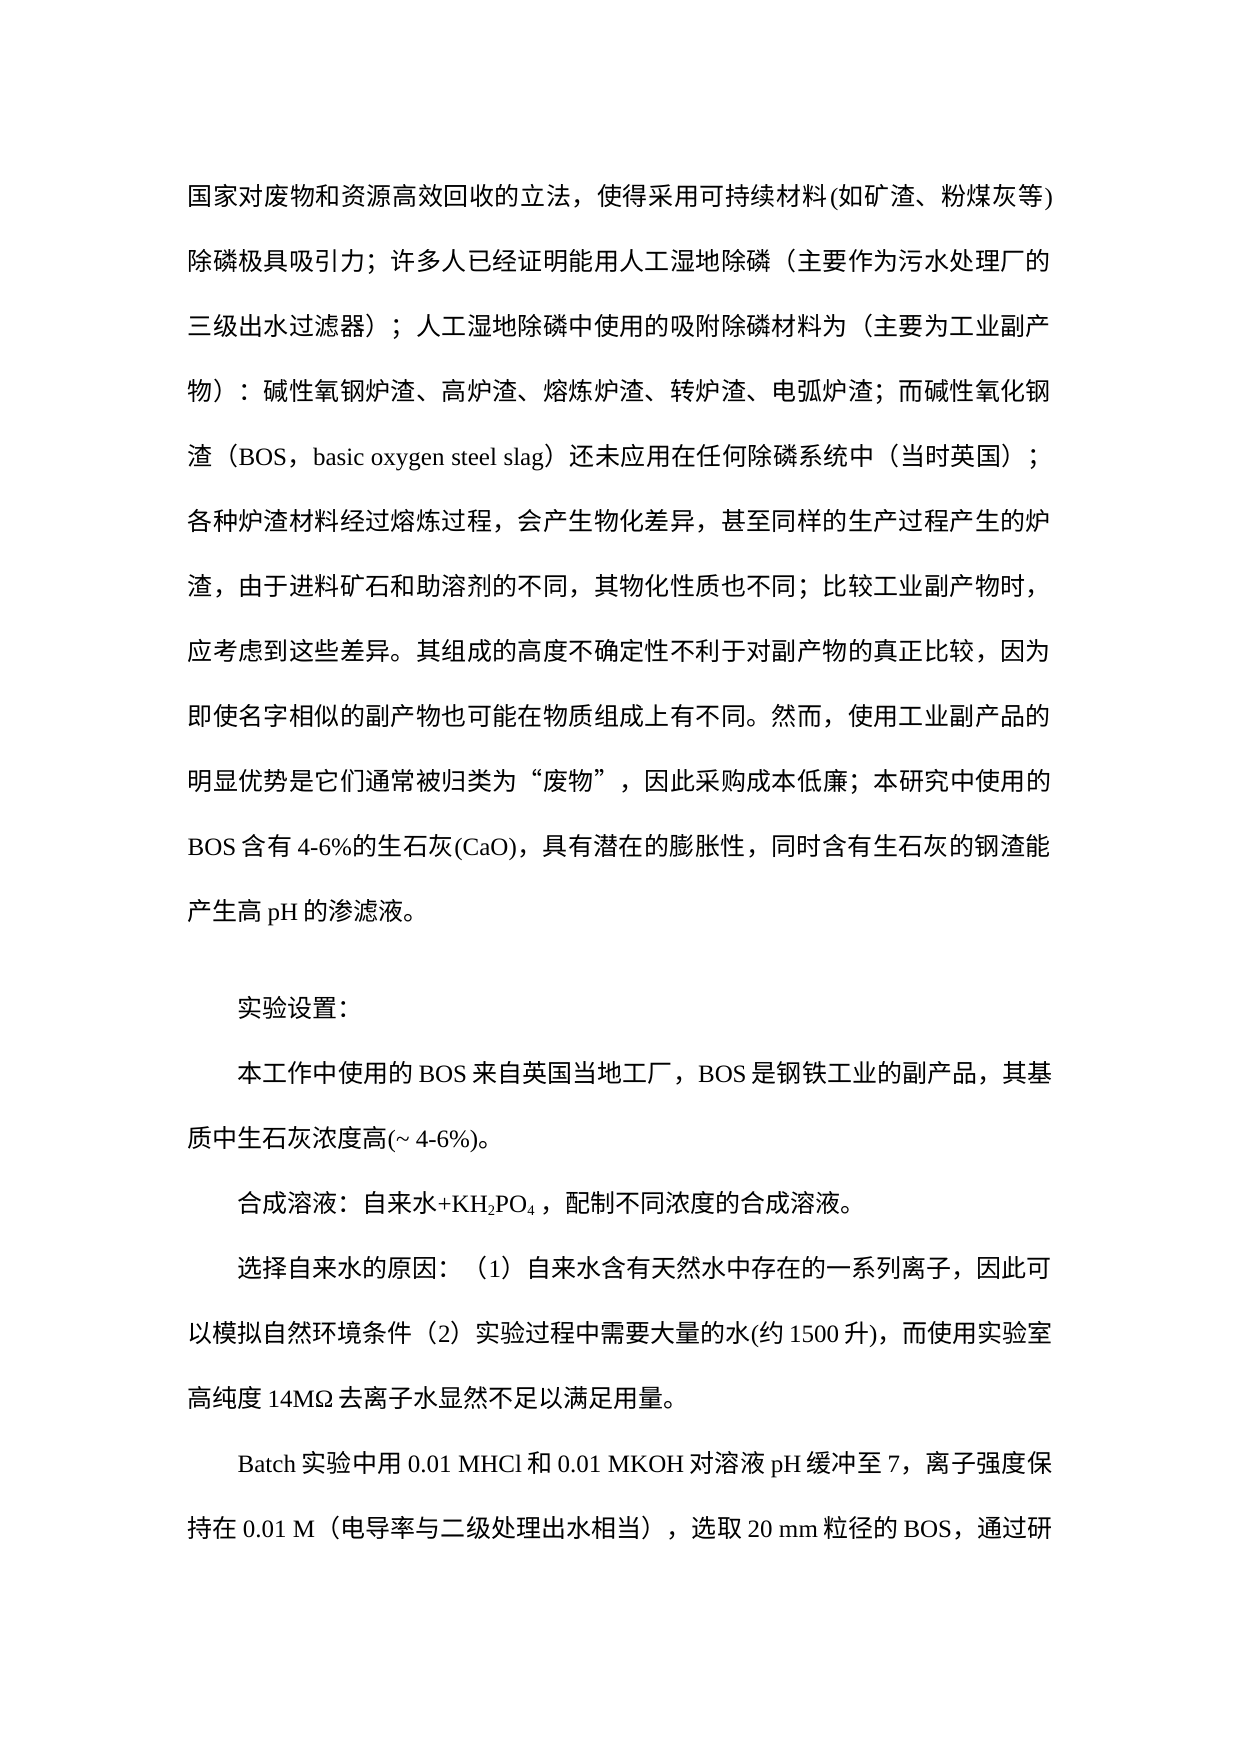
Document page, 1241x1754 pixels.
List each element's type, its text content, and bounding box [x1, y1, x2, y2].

text 选择自来水的原因：（1）自来水含有天然水中存在的一系列离子，因此可以模拟自然环境条件（2）实验过程中需要大量的水(约1500升)，而使用实验室高纯度14MΩ去离子水显然不足以满足用量。 [187, 1234, 1053, 1429]
text 本工作中使用的BOS来自英国当地工厂，BOS是钢铁工业的副产品，其基质中生石灰浓度高(~ 4-6%)。 [187, 1039, 1053, 1169]
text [187, 162, 1053, 942]
text 实验设置： [187, 974, 1053, 1039]
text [187, 1429, 1053, 1559]
text 合成溶液：自来水+KH2PO4 ，配制不同浓度的合成溶液。 [187, 1169, 1053, 1234]
